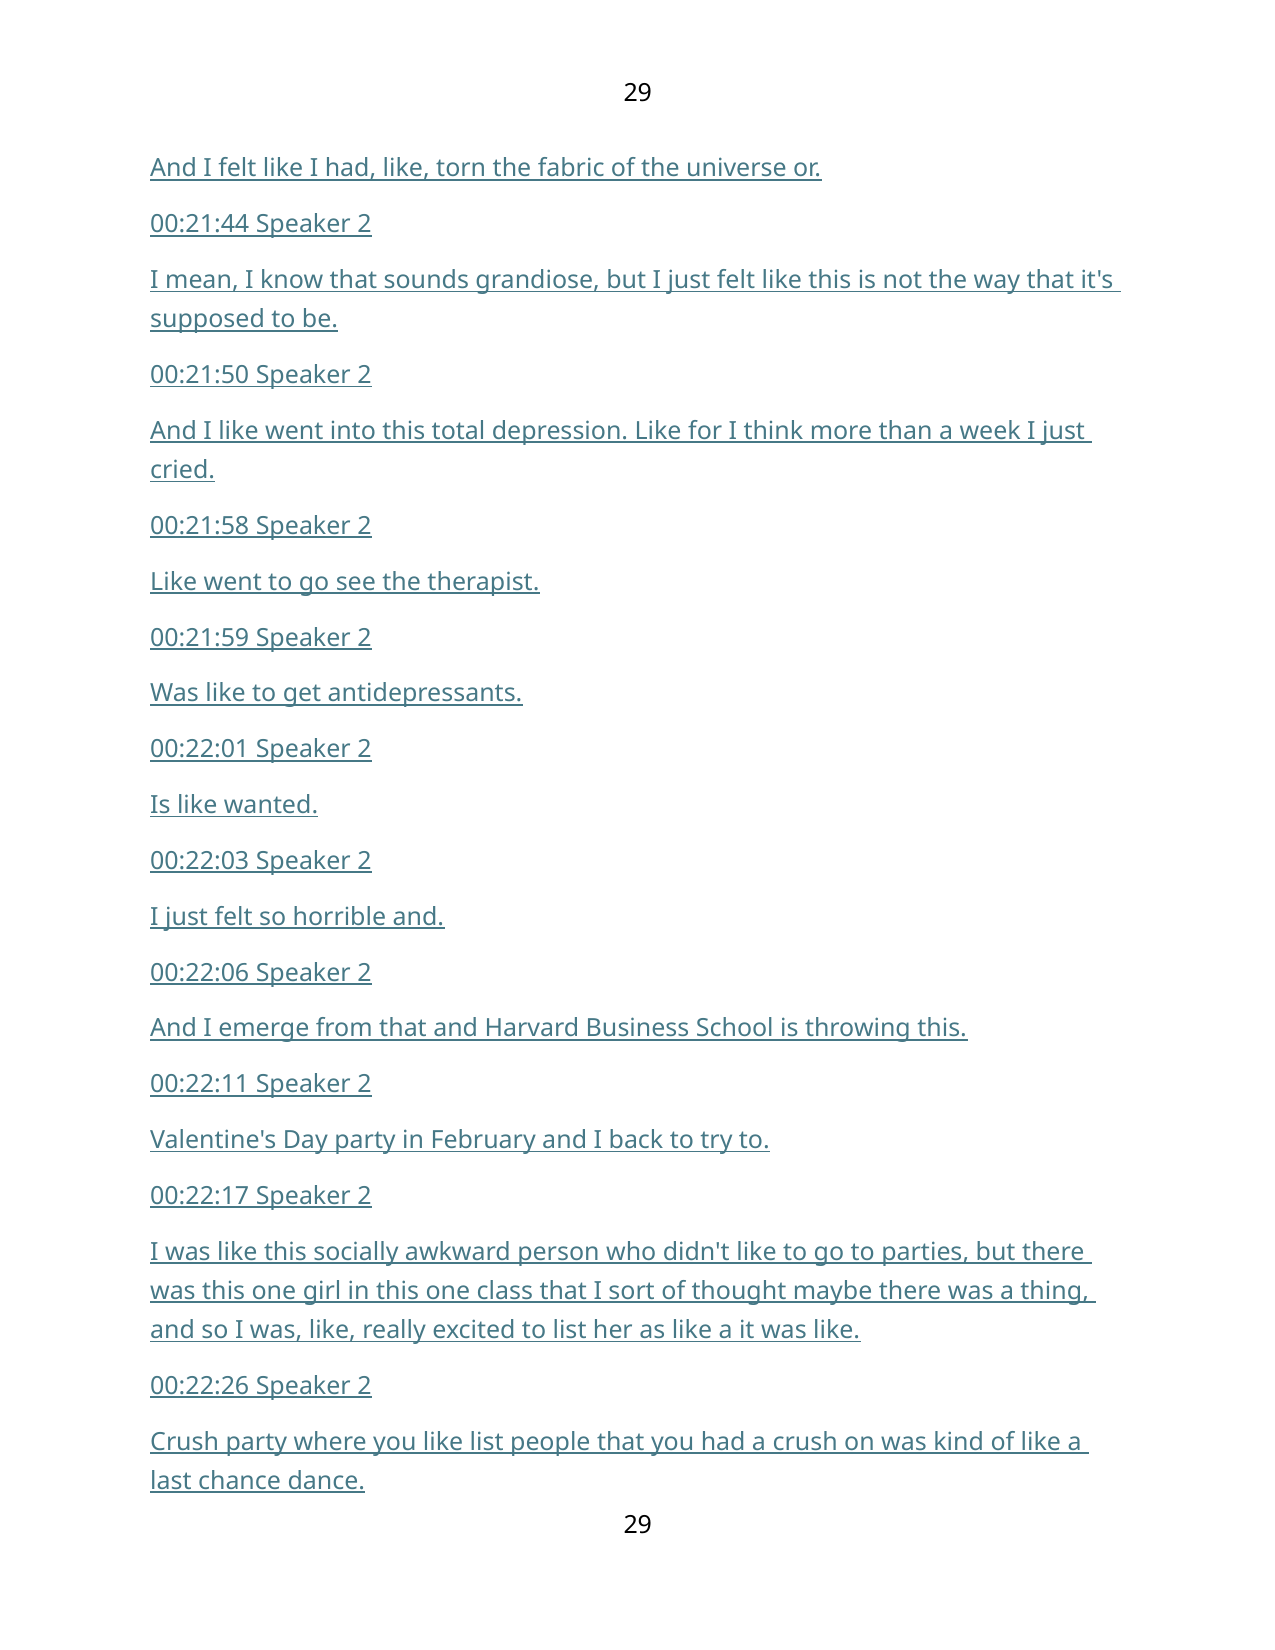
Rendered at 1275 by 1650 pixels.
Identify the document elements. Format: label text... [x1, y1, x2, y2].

text 00:21:50 Speaker 2 [150, 357, 1125, 391]
text And I emerge from that and Harvard Business School is throwing this. [150, 1010, 1125, 1044]
text 00:21:59 Speaker 2 [150, 619, 1125, 653]
text Is like wanted. [150, 787, 1125, 821]
text Like went to go see the therapist. [150, 563, 1125, 597]
text And I felt like I had, like, torn the fabric of the universe or. [150, 150, 1125, 184]
text 00:22:01 Speaker 2 [150, 731, 1125, 765]
text 00:22:17 Speaker 2 [150, 1177, 1125, 1212]
text And I like went into this total depression. Like for I think more than a week I just cried. [150, 412, 1125, 486]
text 00:22:11 Speaker 2 [150, 1066, 1125, 1100]
text I mean, I know that sounds grandiose, but I just felt like this is not the way that it's supposed to be. [150, 262, 1125, 335]
text 00:22:26 Speaker 2 [150, 1367, 1125, 1402]
text 00:21:44 Speaker 2 [150, 206, 1125, 240]
text 00:21:58 Speaker 2 [150, 507, 1125, 542]
text I just felt so horrible and. [150, 898, 1125, 932]
text 00:22:06 Speaker 2 [150, 954, 1125, 988]
text I was like this socially awkward person who didn't like to go to parties, but there was this one girl in this one class that I sort of thought maybe there was a thing, and so I was, like, really excited to list her as like a it was like. [150, 1233, 1125, 1346]
text Was like to get antidepressants. [150, 675, 1125, 709]
text Crush party where you like list people that you had a crush on was kind of like a last chance dance. [150, 1423, 1125, 1497]
text Valentine's Day party in February and I back to try to. [150, 1122, 1125, 1156]
text 00:22:03 Speaker 2 [150, 842, 1125, 877]
